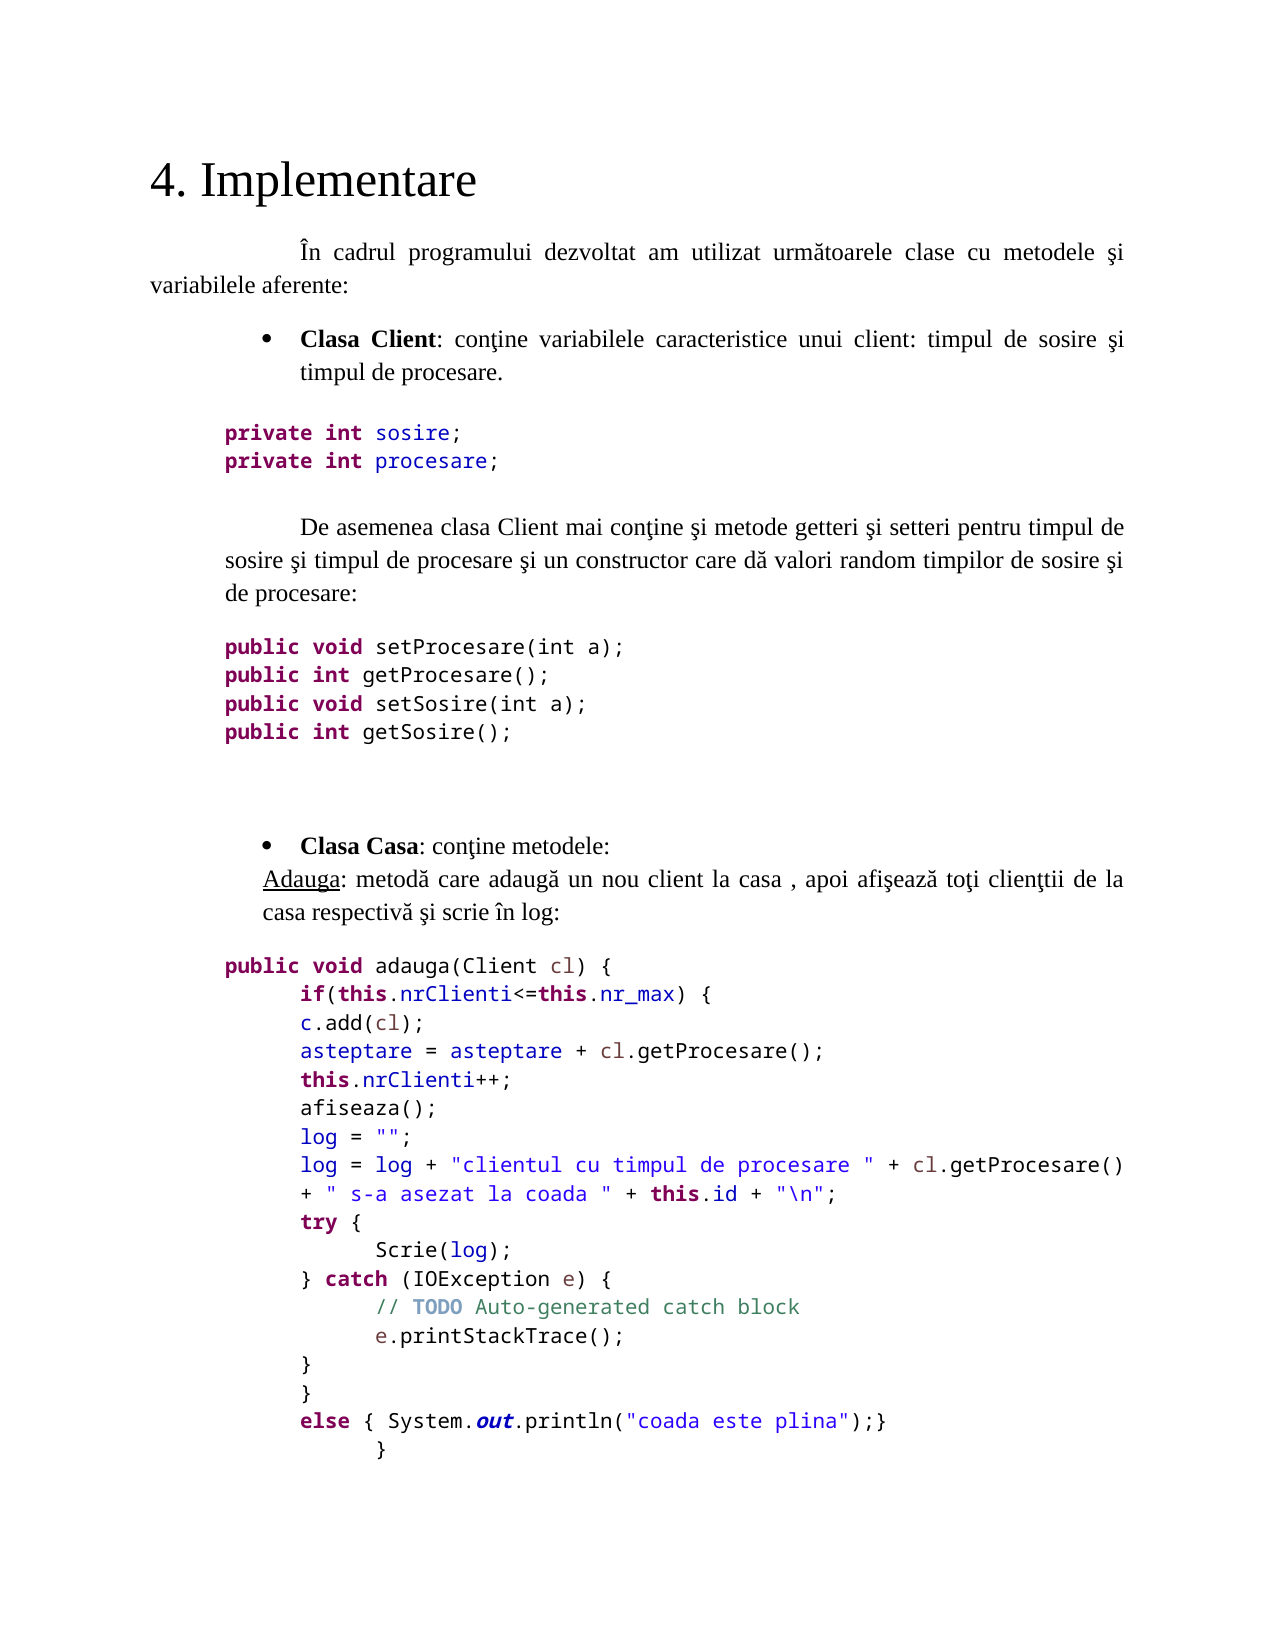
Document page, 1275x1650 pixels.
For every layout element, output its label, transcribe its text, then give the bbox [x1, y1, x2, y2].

text log = log + "clientul cu timpul de procesare " + cl.getProcesare() + " s-a asezat la coada " + this.id + "\n"; [300, 1150, 1125, 1207]
text afiseaza(); [150, 1093, 1125, 1122]
text else { System.out.println("coada este plina");} [150, 1406, 1125, 1434]
text public void setSosire(int a); [150, 689, 1125, 717]
text this.nrClienti++; [150, 1065, 1125, 1093]
text // TODO Auto-generated catch block [150, 1292, 1125, 1321]
text c.add(cl); [150, 1008, 1125, 1036]
text Scrie(log); [150, 1236, 1125, 1264]
text if(this.nrClienti<=this.nr_max) { [150, 979, 1125, 1008]
text În cadrul programului dezvoltat am utilizat următoarele clase cu metodele şi variabilele aferente: [150, 237, 1125, 299]
text e.printStackTrace(); [150, 1321, 1125, 1349]
text public int getSosire(); [150, 717, 1125, 746]
list Adauga: metodă care adaugă un nou client la casa , apoi afişează toţi clienţtii de la casa respectivă şi scrie în log: [262, 864, 1125, 926]
text 4. Implementare [150, 150, 1125, 207]
text public int getProcesare(); [150, 661, 1125, 689]
text } [150, 1378, 1125, 1406]
text public void adauga(Client cl) { [150, 951, 1125, 979]
list Clasa Client: conţine variabilele caracteristice unui client: timpul de sosire şi timpul de procesare. [262, 324, 1125, 386]
text log = ""; [150, 1122, 1125, 1150]
text try { [150, 1207, 1125, 1236]
text public void setProcesare(int a); [150, 632, 1125, 661]
text } catch (IOException e) { [150, 1264, 1125, 1292]
list } [262, 1434, 1125, 1463]
text asteptare = asteptare + cl.getProcesare(); [150, 1036, 1125, 1065]
list De asemenea clasa Client mai conţine şi metode getteri şi setteri pentru timpul de sosire şi timpul de procesare şi un constructor care dă valori random timpilor de sosire şi de procesare: [225, 512, 1125, 607]
list private int procesare; [225, 447, 1125, 475]
list Clasa Casa: conţine metodele: [262, 831, 1125, 860]
text } [150, 1349, 1125, 1378]
text private int sosire; [150, 418, 1125, 447]
